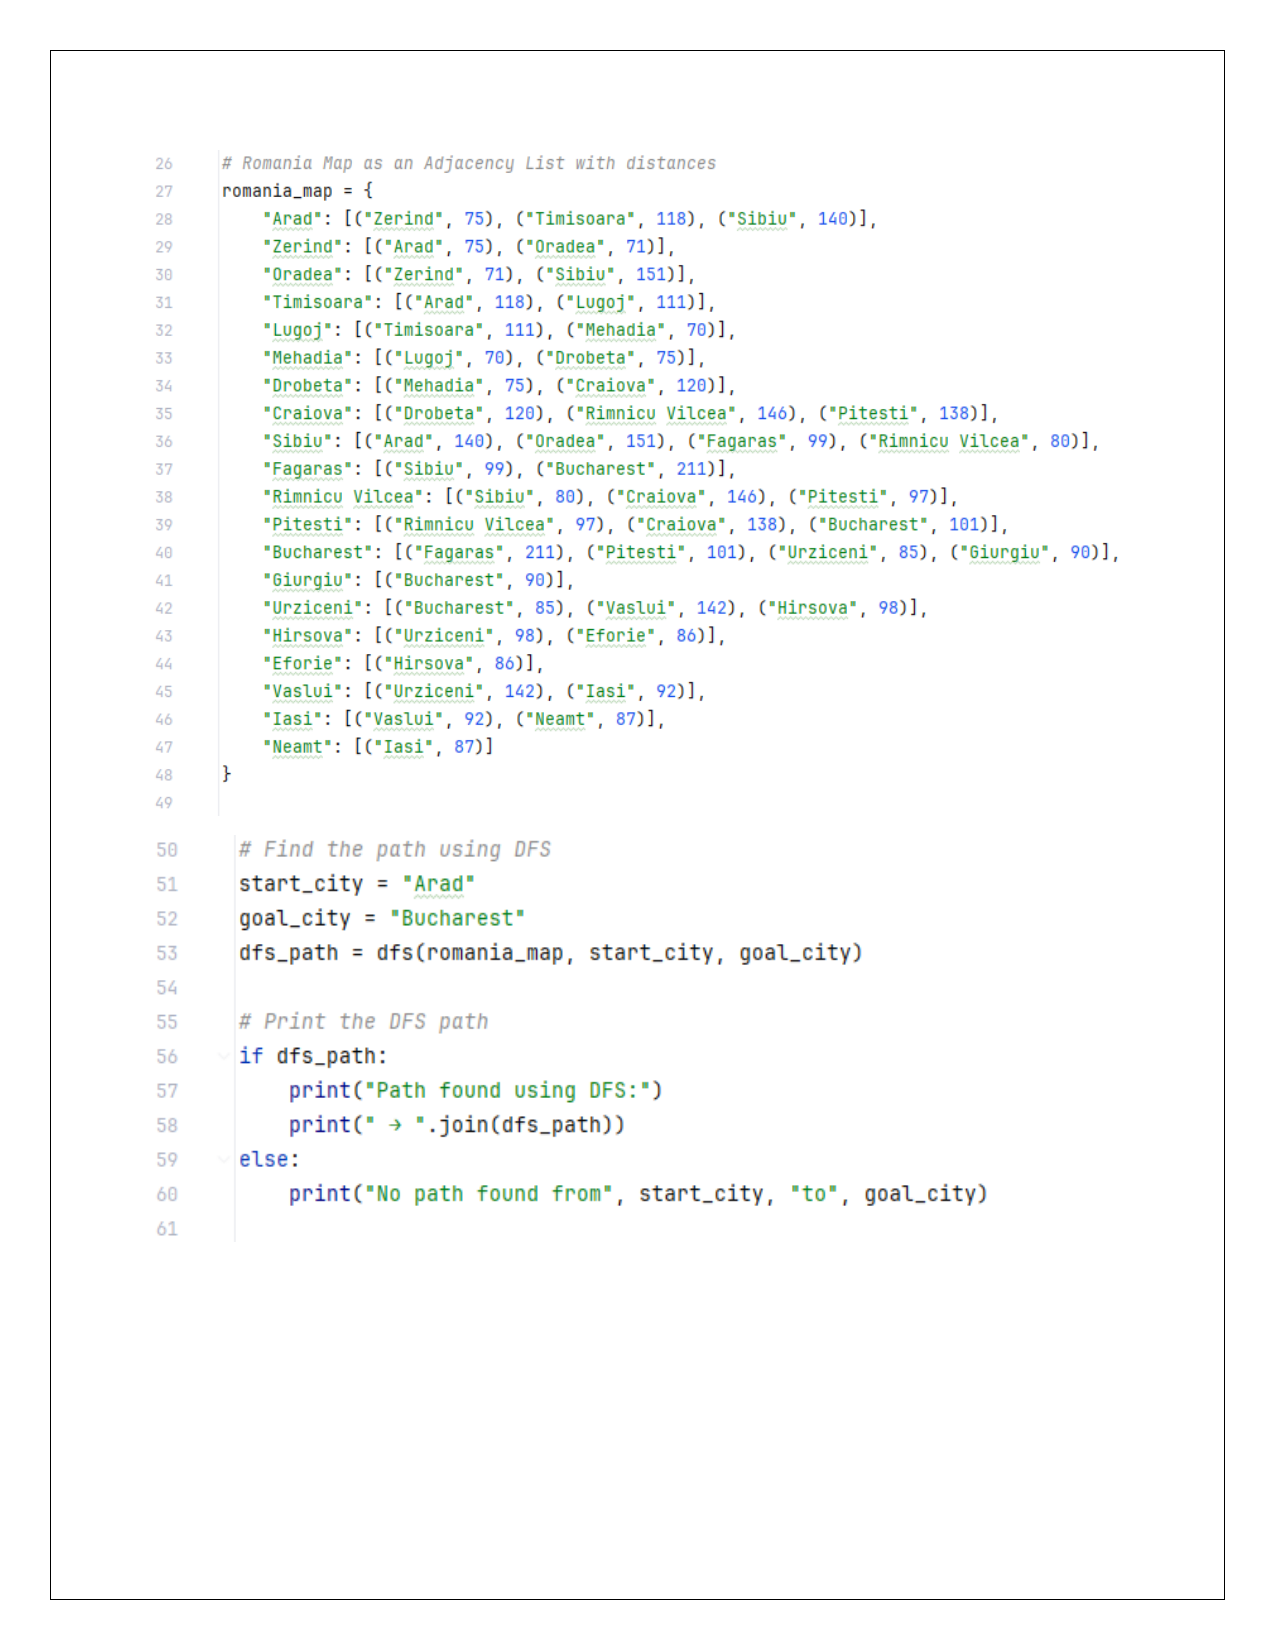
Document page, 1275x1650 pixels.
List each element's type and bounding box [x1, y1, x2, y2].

picture [150, 150, 1125, 816]
picture [150, 835, 1013, 1242]
